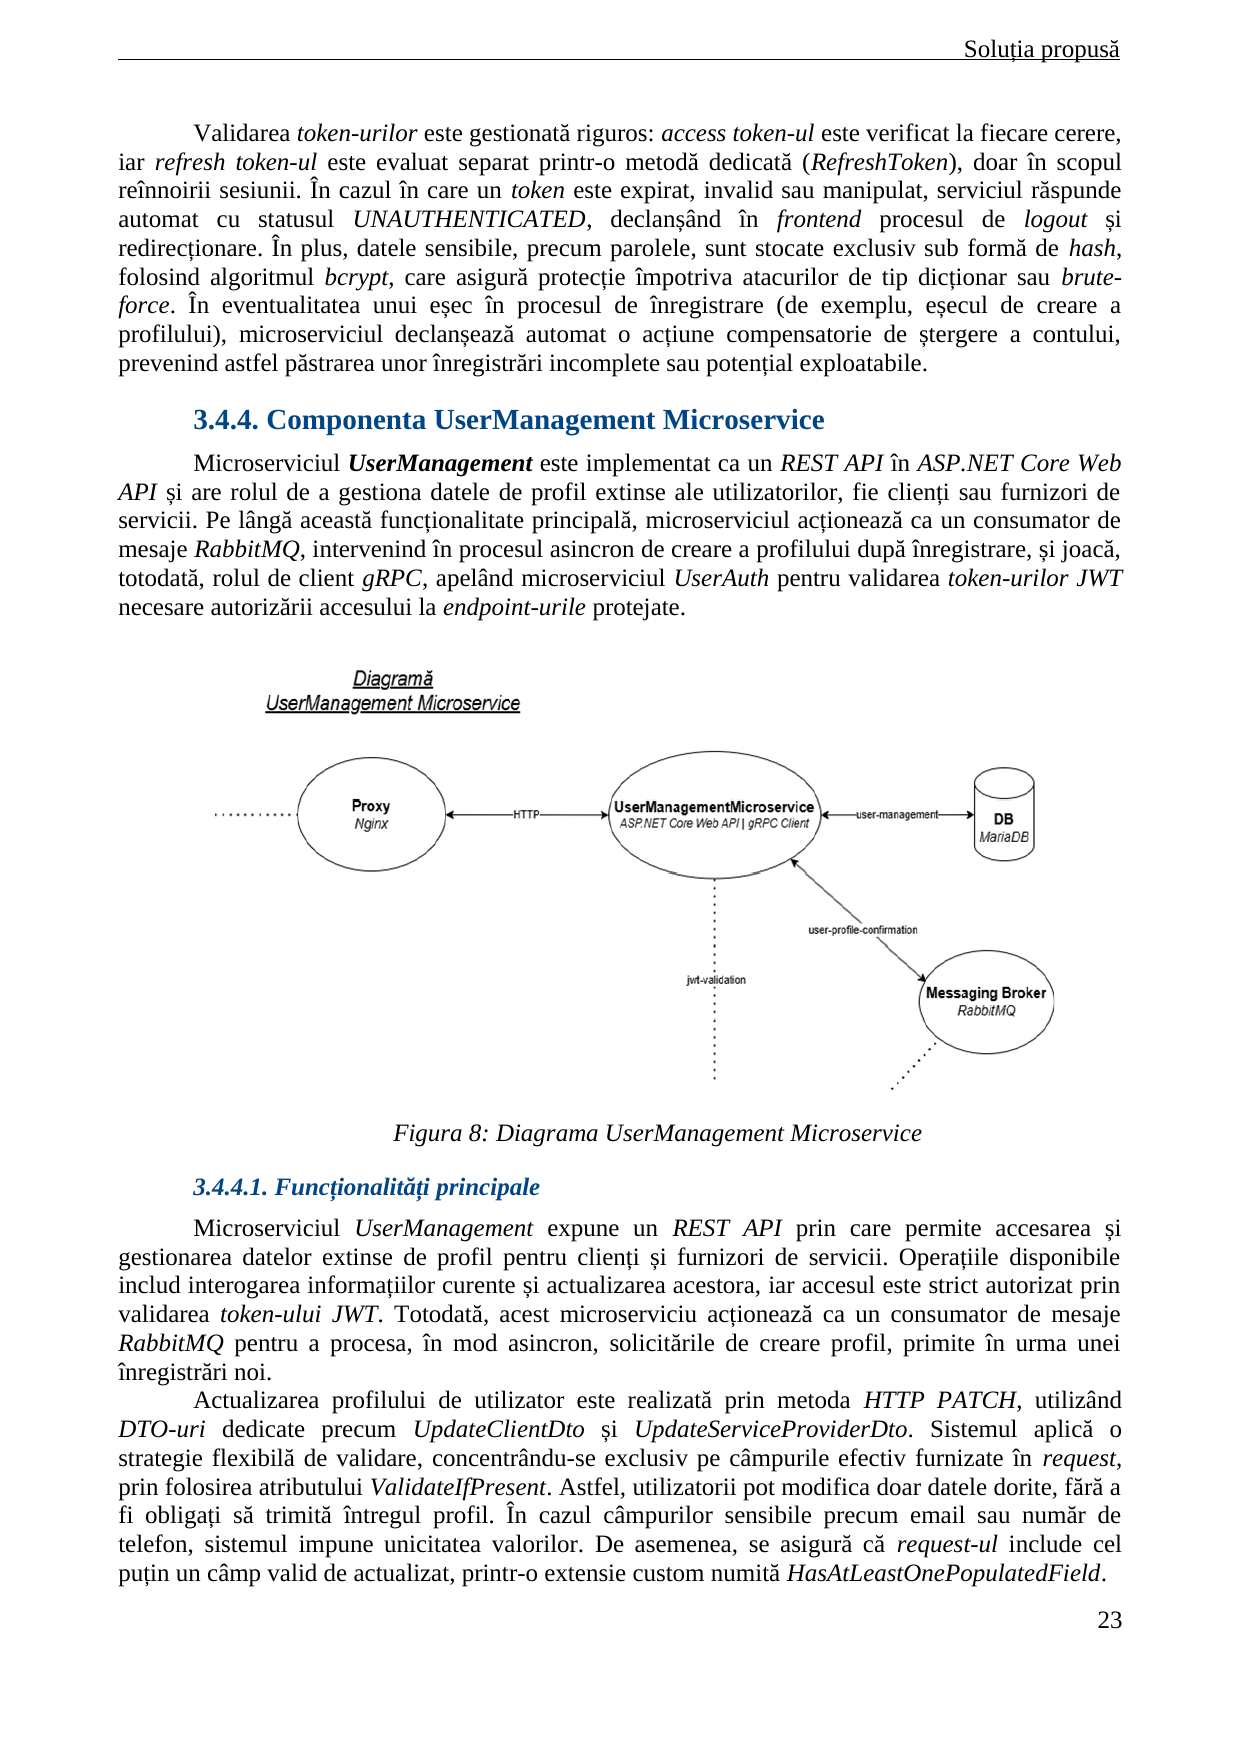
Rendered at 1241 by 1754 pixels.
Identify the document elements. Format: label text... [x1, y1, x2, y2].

subtitle Funcționalități principale [118, 1172, 1122, 1200]
subtitle Componenta UserManagement Microservice [118, 402, 1122, 435]
picture [215, 654, 1055, 1093]
text Validarea token-urilor este gestionată riguros: access token-ul este verificat la fiecare cerere, iar refresh token-ul este evaluat separat printr-o metodă dedicată (RefreshToken), doar în scopul reînnoirii sesiunii. În cazul în care un token este expirat, invalid sau manipulat, serviciul răspunde automat cu statusul UNAUTHENTICATED, declanșând în frontend procesul de logout și redirecționare. În plus, datele sensibile, precum parolele, sunt stocate exclusiv sub formă de hash, folosind algoritmul bcrypt, care asigură protecție împotriva atacurilor de tip dicționar sau brute-force. În eventualitatea unui eșec în procesul de înregistrare (de exemplu, eșecul de creare a profilului), microserviciul declanșează automat o acțiune compensatorie de ștergere a contului, prevenind astfel păstrarea unor înregistrări incomplete sau potențial exploatabile. [118, 118, 1122, 377]
text Microserviciul UserManagement expune un REST API prin care permite accesarea și gestionarea datelor extinse de profil pentru clienți și furnizori de servicii. Operațiile disponibile includ interogarea informațiilor curente și actualizarea acestora, iar accesul este strict autorizat prin validarea token-ului JWT. Totodată, acest microserviciu acționează ca un consumator de mesaje RabbitMQ pentru a procesa, în mod asincron, solicitările de creare profil, primite în urma unei înregistrări noi. [118, 1213, 1122, 1385]
text Actualizarea profilului de utilizator este realizată prin metoda HTTP PATCH, utilizând DTO-uri dedicate precum UpdateClientDto și UpdateServiceProviderDto. Sistemul aplică o strategie flexibilă de validare, concentrându-se exclusiv pe câmpurile efectiv furnizate în request, prin folosirea atributului ValidateIfPresent. Astfel, utilizatorii pot modifica doar datele dorite, fără a fi obligați să trimită întregul profil. În cazul câmpurilor sensibile precum email sau număr de telefon, sistemul impune unicitatea valorilor. De asemenea, se asigură că request-ul include cel puțin un câmp valid de actualizat, printr-o extensie custom numită HasAtLeastOnePopulatedField. [118, 1385, 1122, 1587]
text Microserviciul UserManagement este implementat ca un REST API în ASP.NET Core Web API și are rolul de a gestiona datele de profil extinse ale utilizatorilor, fie clienți sau furnizori de servicii. Pe lângă această funcționalitate principală, microserviciul acționează ca un consumator de mesaje RabbitMQ, intervenind în procesul asincron de creare a profilului după înregistrare, și joacă, totodată, rolul de client gRPC, apelând microserviciul UserAuth pentru validarea token-urilor JWT necesare autorizării accesului la endpoint-urile protejate. [118, 448, 1122, 620]
